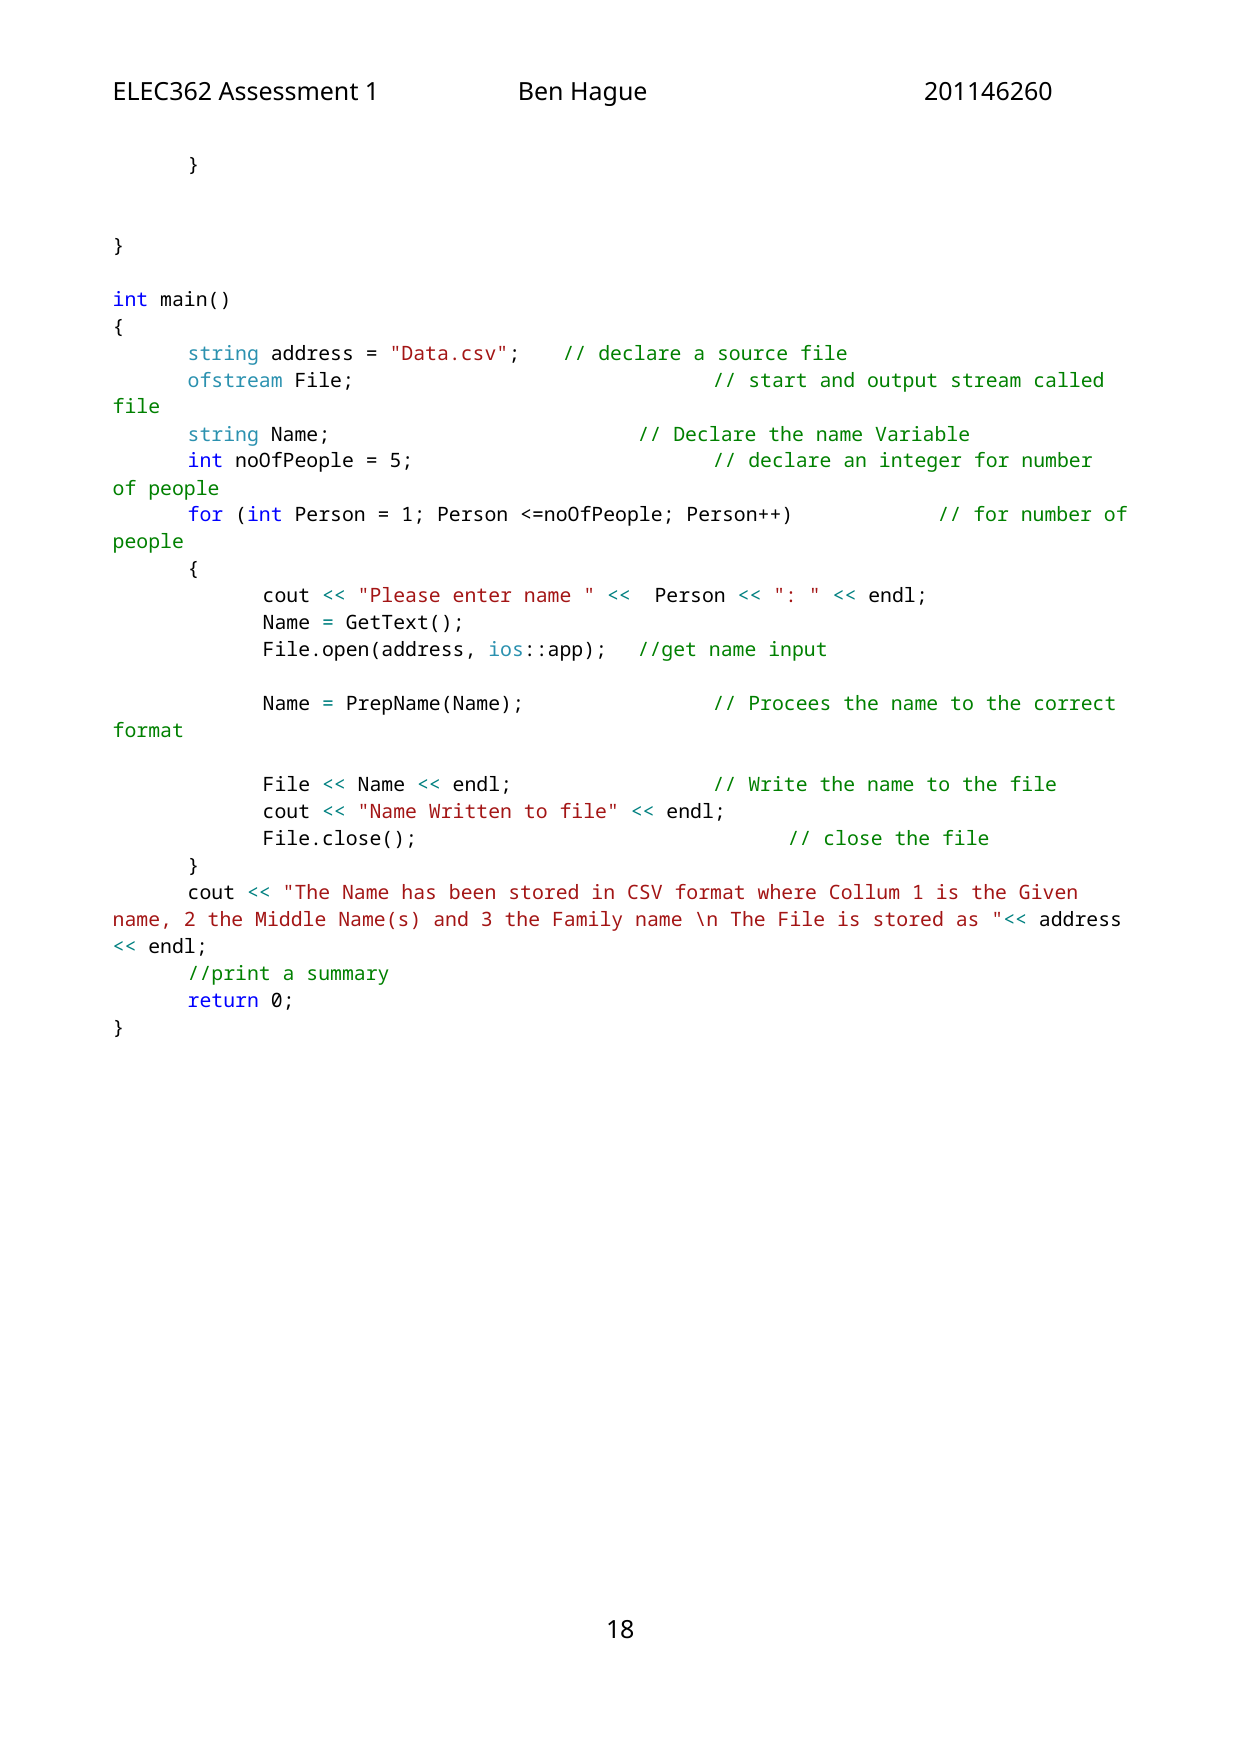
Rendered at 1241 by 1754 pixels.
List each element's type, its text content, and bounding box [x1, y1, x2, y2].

text return 0; [112, 986, 1128, 1013]
text string address = "Data.csv"; // declare a source file [112, 339, 1128, 366]
text string Name; // Declare the name Variable [112, 420, 1128, 447]
text File << Name << endl; // Write the name to the file [112, 771, 1128, 797]
text { [112, 555, 1128, 582]
text cout << "Name Written to file" << endl; [112, 797, 1128, 824]
text int noOfPeople = 5; // declare an integer for number of people [112, 447, 1128, 501]
text for (int Person = 1; Person <=noOfPeople; Person++) // for number of people [112, 501, 1128, 555]
text } [112, 150, 1128, 177]
text } [112, 231, 1128, 258]
text { [112, 312, 1128, 339]
text int main() [112, 285, 1128, 312]
text } [112, 1013, 1128, 1040]
text //print a summary [112, 959, 1128, 986]
text Name = GetText(); [112, 609, 1128, 636]
text cout << "Please enter name " << Person << ": " << endl; [112, 582, 1128, 609]
text File.close(); // close the file [112, 824, 1128, 851]
text ofstream File; // start and output stream called file [112, 366, 1128, 420]
text File.open(address, ios::app); //get name input [112, 636, 1128, 663]
text cout << "The Name has been stored in CSV format where Collum 1 is the Given name, 2 the Middle Name(s) and 3 the Family name \n The File is stored as "<< address << endl; [112, 878, 1128, 959]
text } [112, 851, 1128, 878]
text Name = PrepName(Name); // Procees the name to the correct format [112, 689, 1128, 743]
